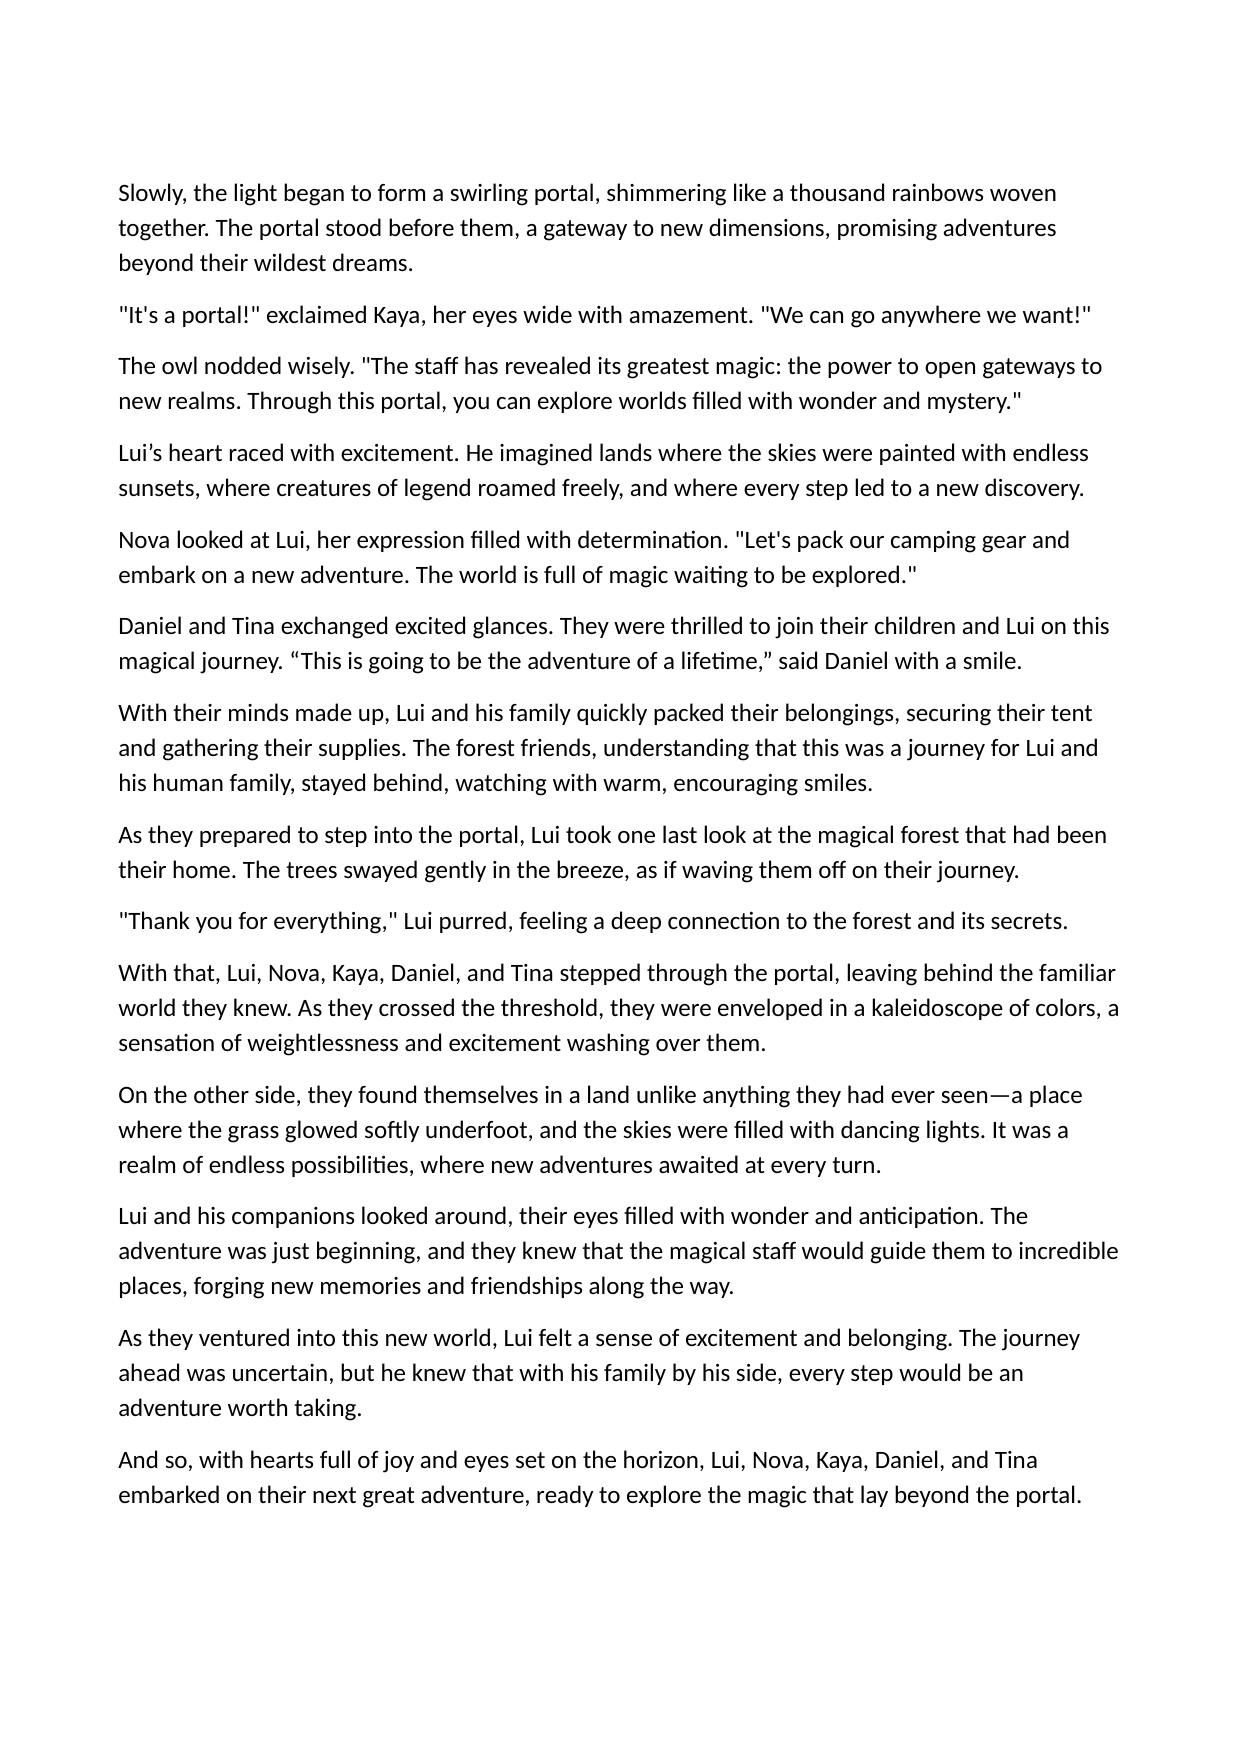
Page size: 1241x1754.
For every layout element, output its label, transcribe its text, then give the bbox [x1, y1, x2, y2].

text With that, Lui, Nova, Kaya, Daniel, and Tina stepped through the portal, leaving behind the familiar world they knew. As they crossed the threshold, they were enveloped in a kaleidoscope of colors, a sensation of weightlessness and excitement washing over them. [118, 957, 1122, 1058]
text On the other side, they found themselves in a land unlike anything they had ever seen—a place where the grass glowed softly underfoot, and the skies were filled with dancing lights. It was a realm of endless possibilities, where new adventures awaited at every turn. [118, 1079, 1122, 1179]
text Nova looked at Lui, her expression filled with determination. "Let's pack our camping gear and embark on a new adventure. The world is full of magic waiting to be explored." [118, 524, 1122, 589]
text As they ventured into this new world, Lui felt a sense of excitement and belonging. The journey ahead was uncertain, but he knew that with his family by his side, every step would be an adventure worth taking. [118, 1322, 1122, 1423]
text As they prepared to step into the portal, Lui took one last look at the magical forest that had been their home. The trees swayed gently in the breeze, as if waving them off on their journey. [118, 819, 1122, 884]
text Slowly, the light began to form a swirling portal, shimmering like a thousand rainbows woven together. The portal stood before them, a gateway to new dimensions, promising adventures beyond their wildest dreams. [118, 177, 1122, 278]
text With their minds made up, Lui and his family quickly packed their belongings, securing their tent and gathering their supplies. The forest friends, understanding that this was a journey for Lui and his human family, stayed behind, watching with warm, encouraging smiles. [118, 697, 1122, 798]
text Lui and his companions looked around, their eyes filled with wonder and anticipation. The adventure was just beginning, and they knew that the magical staff would guide them to incredible places, forging new memories and friendships along the way. [118, 1201, 1122, 1301]
text "Thank you for everything," Lui purred, feeling a deep connection to the forest and its secrets. [118, 906, 1122, 936]
text Daniel and Tina exchanged excited glances. They were thrilled to join their children and Lui on this magical journey. “This is going to be the adventure of a lifetime,” said Daniel with a smile. [118, 611, 1122, 676]
text And so, with hearts full of joy and eyes set on the horizon, Lui, Nova, Kaya, Daniel, and Tina embarked on their next great adventure, ready to explore the magic that lay beyond the portal. [118, 1444, 1122, 1509]
text "It's a portal!" exclaimed Kaya, her eyes wide with amazement. "We can go anywhere we want!" [118, 299, 1122, 329]
text The owl nodded wisely. "The staff has revealed its greatest magic: the power to open gateways to new realms. Through this portal, you can explore worlds filled with wonder and mystery." [118, 351, 1122, 416]
text Lui’s heart raced with excitement. He imagined lands where the skies were painted with endless sunsets, where creatures of legend roamed freely, and where every step led to a new discovery. [118, 437, 1122, 503]
